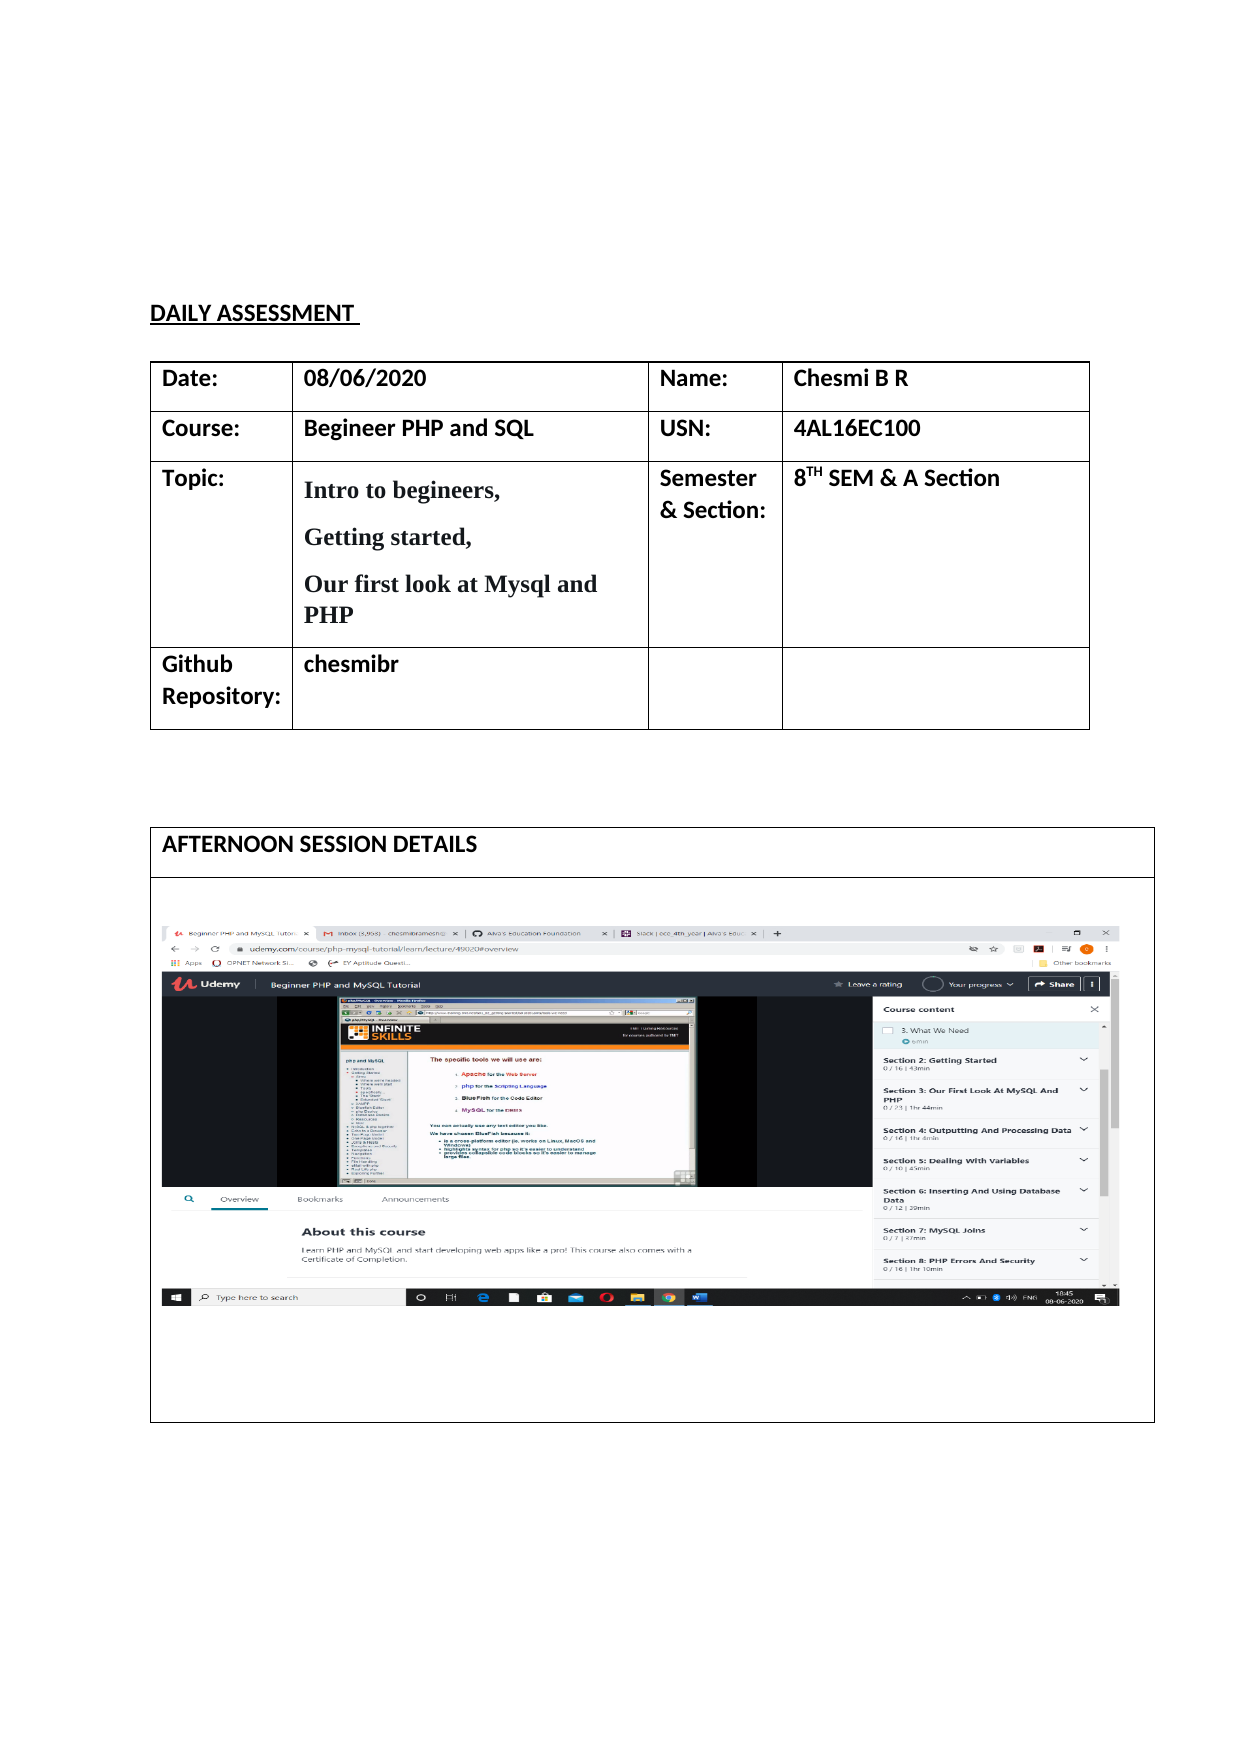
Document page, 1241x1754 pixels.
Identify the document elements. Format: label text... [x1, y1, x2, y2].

table_cell Course: [151, 412, 292, 461]
table_header AFTERNOON SESSION DETAILS [151, 828, 1154, 877]
table_cell [151, 878, 1154, 1422]
table_header Name: [649, 363, 782, 411]
table_cell Begineer PHP and SQL [293, 412, 648, 461]
table_cell Github Repository: [151, 648, 292, 729]
table_cell 8TH SEM & A Section [783, 462, 1089, 647]
table_cell Semester & Section: [649, 462, 782, 647]
table_cell Intro to begineers, Getting started, Our first look at Mysql and PHP [293, 462, 648, 647]
table_cell [649, 648, 782, 729]
table_header Chesmi B R [783, 363, 1089, 411]
text DAILY ASSESSMENT [150, 297, 1090, 327]
table_header 08/06/2020 [293, 363, 648, 411]
table_header Date: [151, 363, 292, 411]
table_cell USN: [649, 412, 782, 461]
table_cell chesmibr [293, 648, 648, 729]
table_cell Topic: [151, 462, 292, 647]
table_cell 4AL16EC100 [783, 412, 1089, 461]
table_cell [783, 648, 1089, 729]
picture [161, 926, 1120, 1306]
